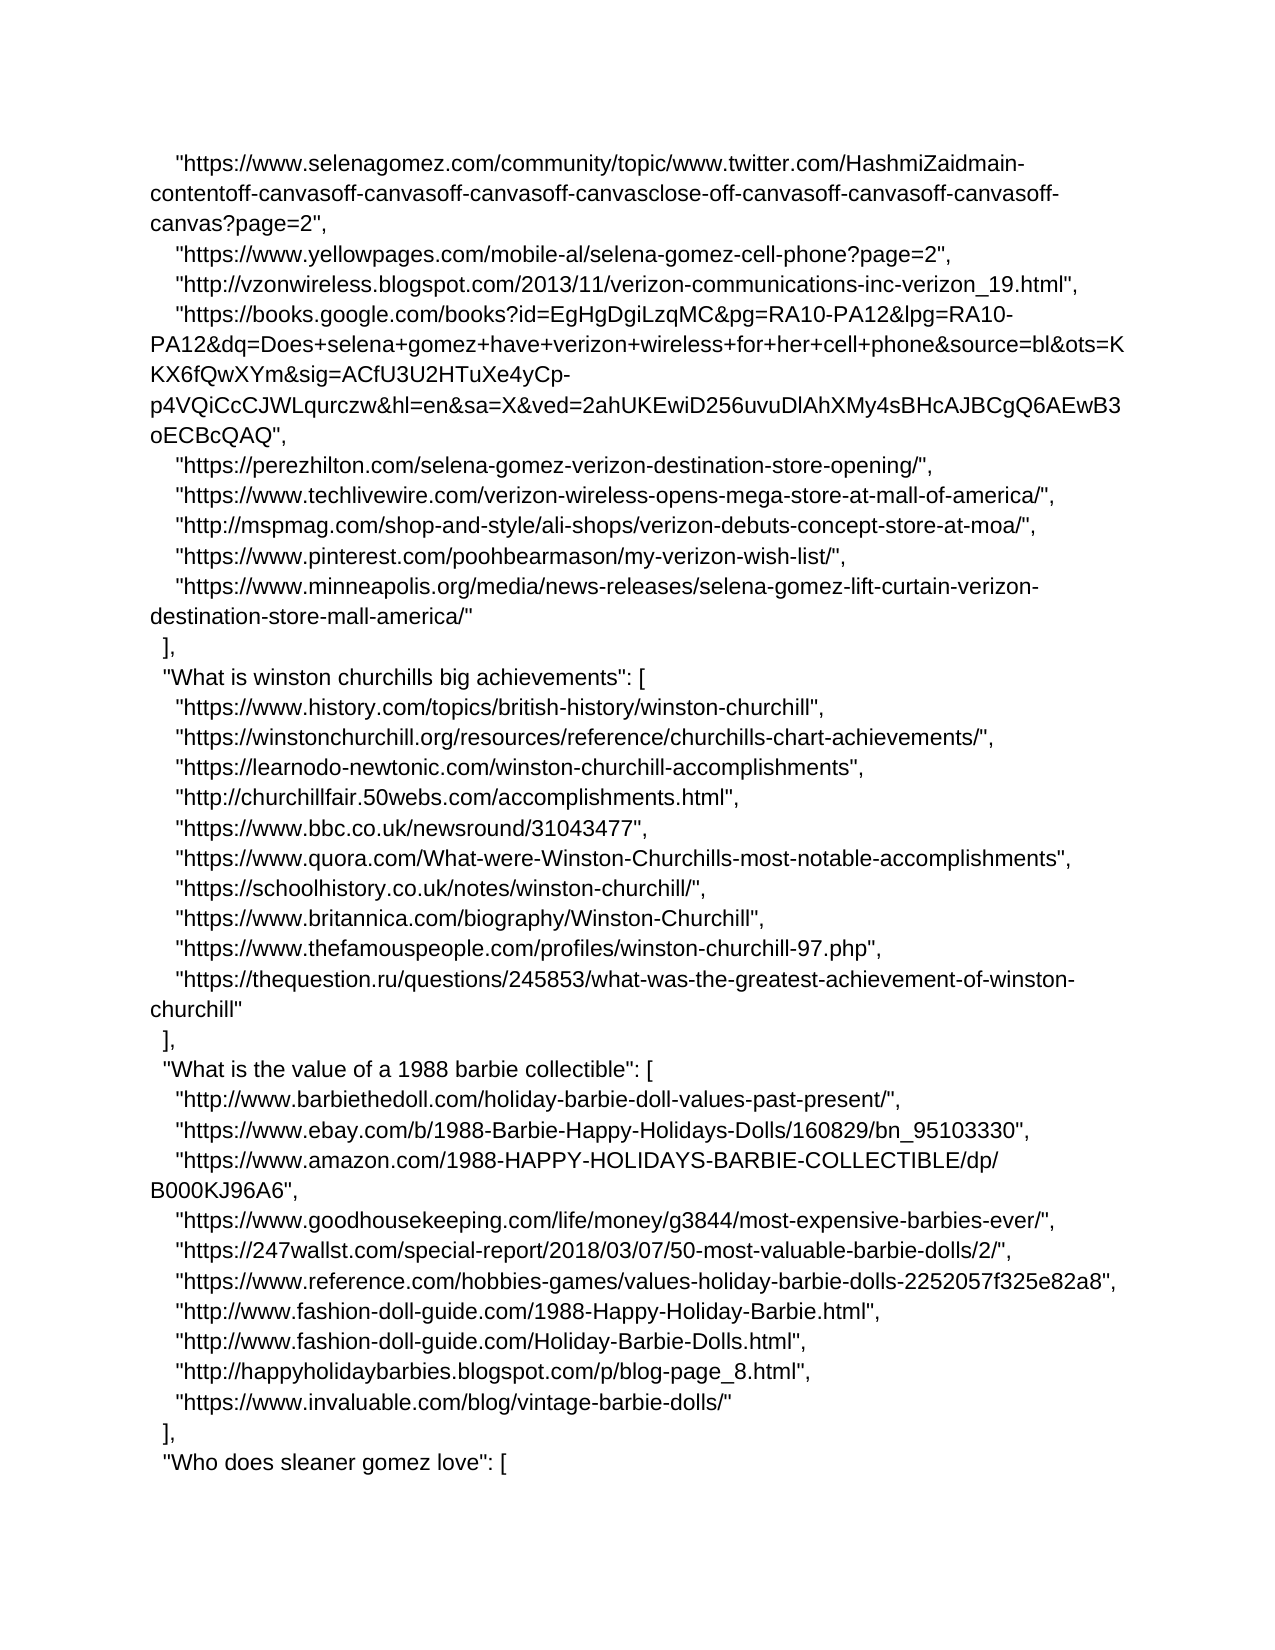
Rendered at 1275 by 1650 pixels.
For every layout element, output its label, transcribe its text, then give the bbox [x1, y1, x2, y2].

text "https://winstonchurchill.org/resources/reference/churchills-chart-achievements/", [150, 724, 1125, 750]
text ], [150, 1026, 1125, 1052]
text "https://www.thefamouspeople.com/profiles/winston-churchill-97.php", [150, 935, 1125, 962]
text "Who does sleaner gomez love": [ [150, 1449, 1125, 1475]
text "https://www.bbc.co.uk/newsround/31043477", [150, 814, 1125, 841]
text "https://books.google.com/books?id=EgHgDgiLzqMC&pg=RA10-PA12&lpg=RA10-PA12&dq=Does+selena+gomez+have+verizon+wireless+for+her+cell+phone&source=bl&ots=KKX6fQwXYm&sig=ACfU3U2HTuXe4yCp-p4VQiCcCJWLqurczw&hl=en&sa=X&ved=2ahUKEwiD256uvuDlAhXMy4sBHcAJBCgQ6AEwB3oECBcQAQ", [150, 301, 1125, 448]
text "https://www.history.com/topics/british-history/winston-churchill", [150, 694, 1125, 720]
text "https://www.britannica.com/biography/Winston-Churchill", [150, 905, 1125, 932]
text "https://learnodo-newtonic.com/winston-churchill-accomplishments", [150, 754, 1125, 781]
text "What is winston churchills big achievements": [ [150, 663, 1125, 690]
text "https://www.techlivewire.com/verizon-wireless-opens-mega-store-at-mall-of-america/", [150, 482, 1125, 509]
text "https://www.ebay.com/b/1988-Barbie-Happy-Holidays-Dolls/160829/bn_95103330", [150, 1117, 1125, 1143]
text "http://www.fashion-doll-guide.com/Holiday-Barbie-Dolls.html", [150, 1328, 1125, 1354]
text "https://www.amazon.com/1988-HAPPY-HOLIDAYS-BARBIE-COLLECTIBLE/dp/B000KJ96A6", [150, 1147, 1125, 1203]
text "https://www.minneapolis.org/media/news-releases/selena-gomez-lift-curtain-verizon-destination-store-mall-america/" [150, 573, 1125, 629]
text "https://www.quora.com/What-were-Winston-Churchills-most-notable-accomplishments", [150, 845, 1125, 871]
text "https://thequestion.ru/questions/245853/what-was-the-greatest-achievement-of-winston-churchill" [150, 966, 1125, 1022]
text "https://www.goodhousekeeping.com/life/money/g3844/most-expensive-barbies-ever/", [150, 1207, 1125, 1234]
text "http://churchillfair.50webs.com/accomplishments.html", [150, 784, 1125, 811]
text "http://www.barbiethedoll.com/holiday-barbie-doll-values-past-present/", [150, 1086, 1125, 1113]
text "http://www.fashion-doll-guide.com/1988-Happy-Holiday-Barbie.html", [150, 1298, 1125, 1324]
text ], [150, 1419, 1125, 1445]
text "http://happyholidaybarbies.blogspot.com/p/blog-page_8.html", [150, 1358, 1125, 1385]
text "https://247wallst.com/special-report/2018/03/07/50-most-valuable-barbie-dolls/2/", [150, 1237, 1125, 1264]
text "https://schoolhistory.co.uk/notes/winston-churchill/", [150, 875, 1125, 901]
text "https://www.selenagomez.com/community/topic/www.twitter.com/HashmiZaidmain-contentoff-canvasoff-canvasoff-canvasoff-canvasclose-off-canvasoff-canvasoff-canvasoff-canvas?page=2", [150, 150, 1125, 237]
text "http://mspmag.com/shop-and-style/ali-shops/verizon-debuts-concept-store-at-moa/", [150, 512, 1125, 539]
text ], [150, 633, 1125, 660]
text "http://vzonwireless.blogspot.com/2013/11/verizon-communications-inc-verizon_19.html", [150, 271, 1125, 297]
text "https://www.yellowpages.com/mobile-al/selena-gomez-cell-phone?page=2", [150, 241, 1125, 267]
text "What is the value of a 1988 barbie collectible": [ [150, 1056, 1125, 1083]
text "https://www.pinterest.com/poohbearmason/my-verizon-wish-list/", [150, 543, 1125, 569]
text "https://www.invaluable.com/blog/vintage-barbie-dolls/" [150, 1388, 1125, 1415]
text "https://perezhilton.com/selena-gomez-verizon-destination-store-opening/", [150, 452, 1125, 478]
text "https://www.reference.com/hobbies-games/values-holiday-barbie-dolls-2252057f325e82a8", [150, 1268, 1125, 1294]
